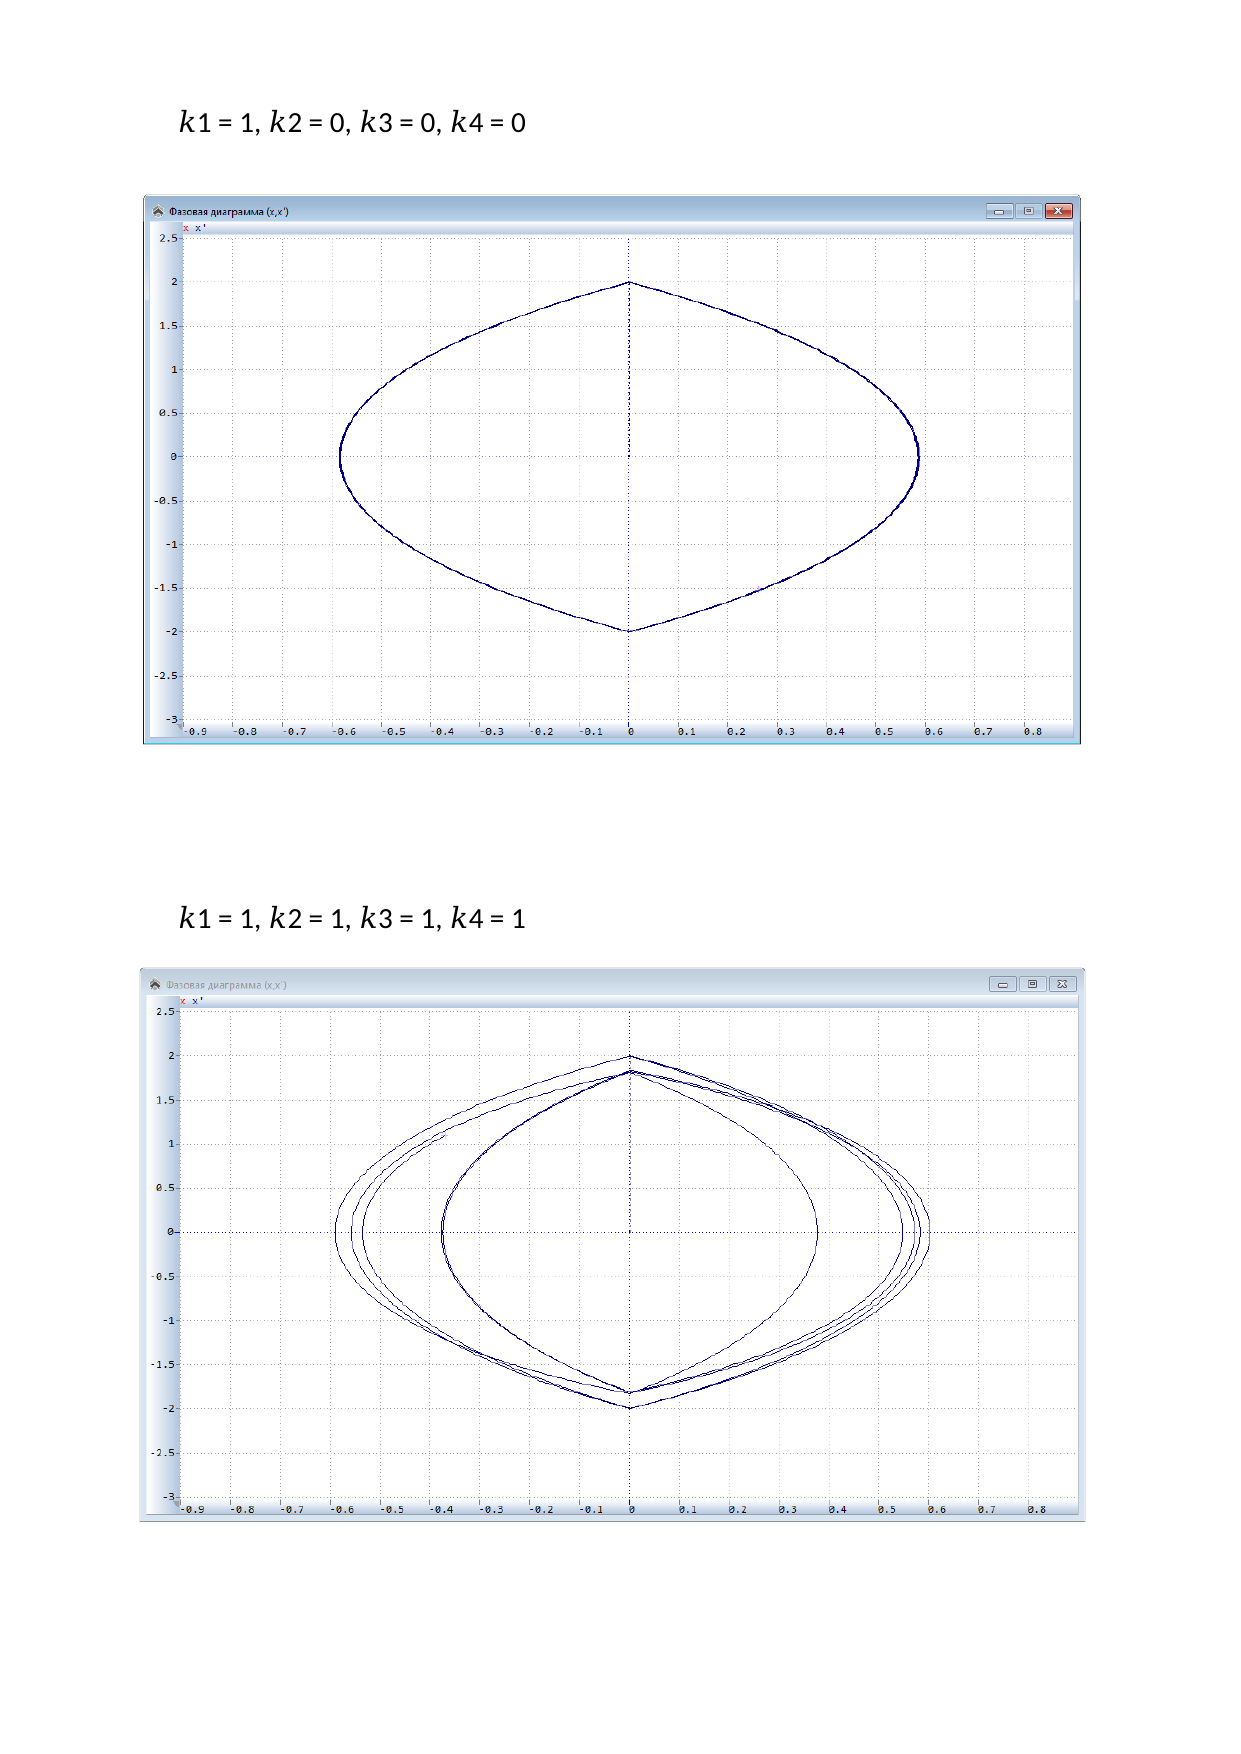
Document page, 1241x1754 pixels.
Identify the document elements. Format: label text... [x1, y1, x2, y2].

picture [125, 953, 1100, 1535]
text 𝑘1 = 1, 𝑘2 = 0, 𝑘3 = 0, 𝑘4 = 0 [177, 103, 1152, 140]
text 𝑘1 = 1, 𝑘2 = 1, 𝑘3 = 1, 𝑘4 = 1 [177, 899, 1152, 935]
picture [125, 181, 1100, 758]
